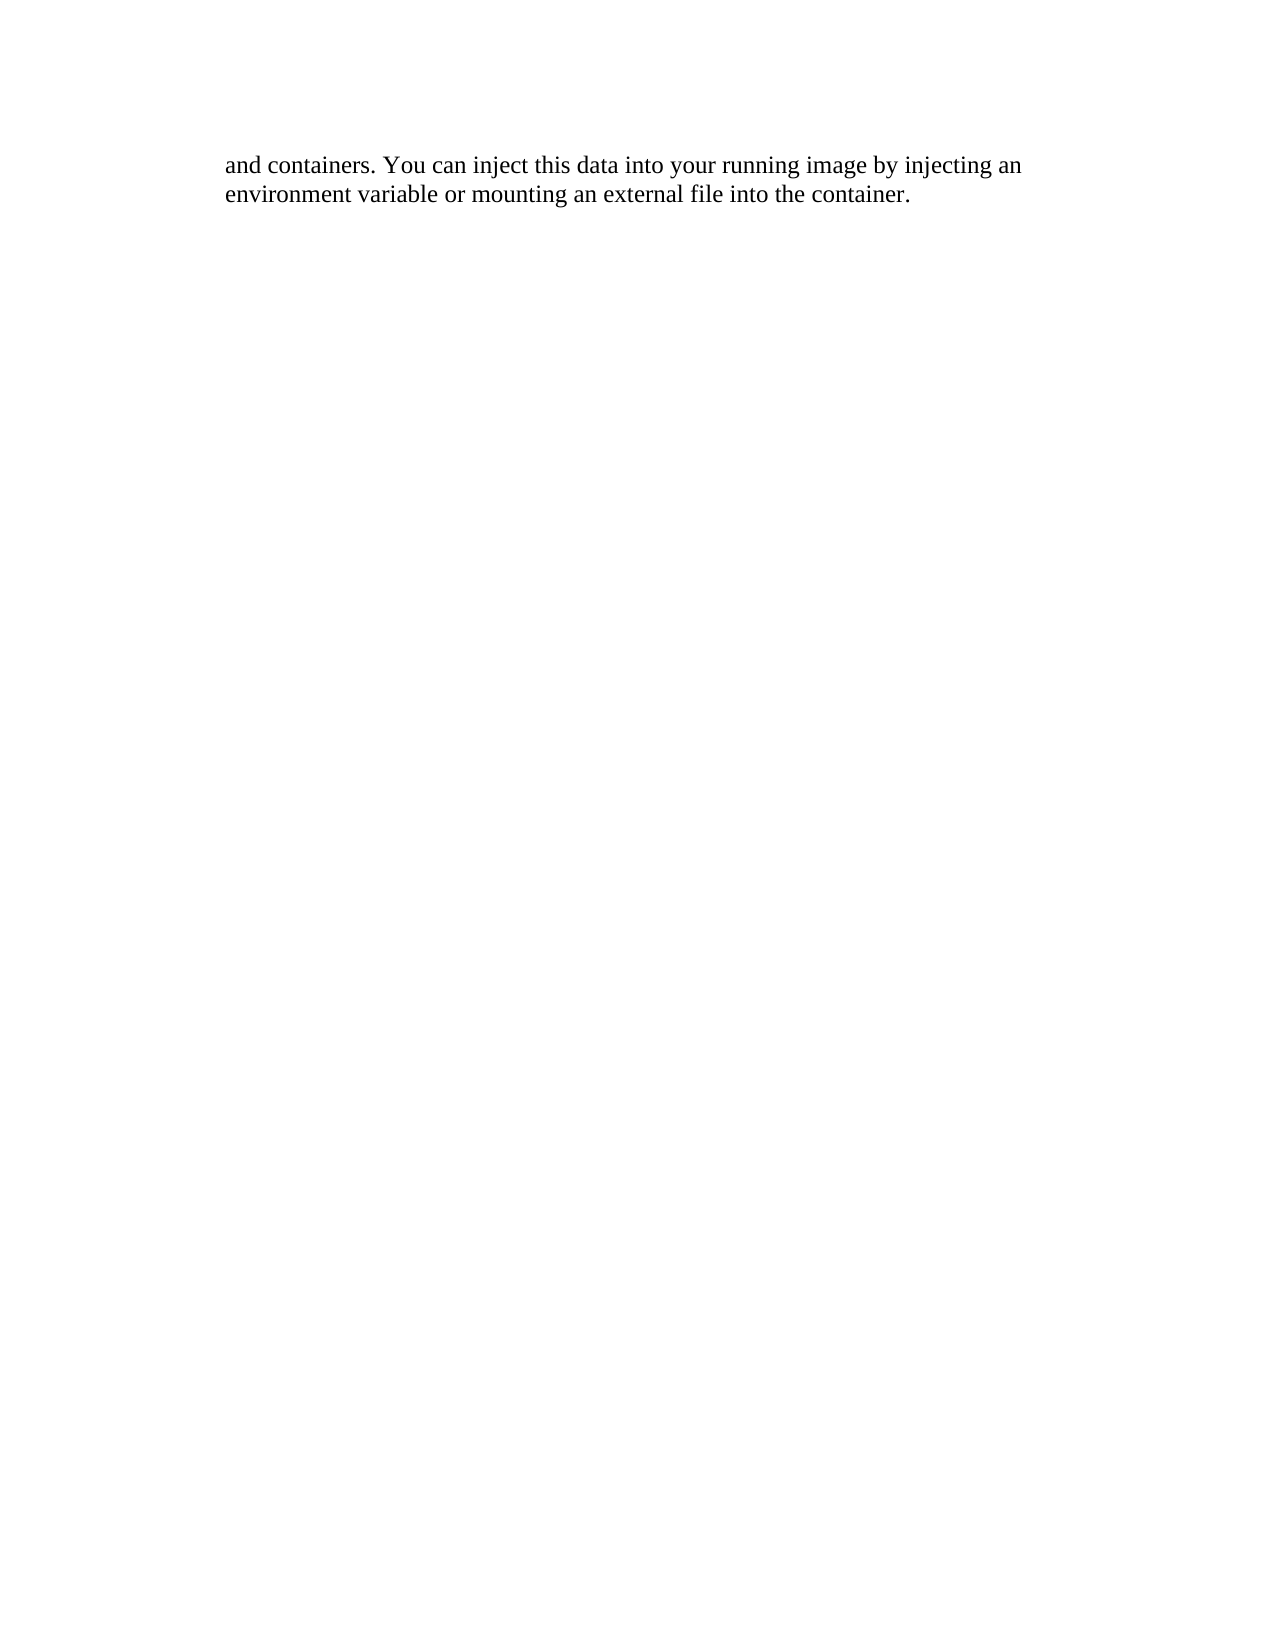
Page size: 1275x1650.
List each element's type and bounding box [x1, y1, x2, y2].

list [187, 150, 1125, 207]
